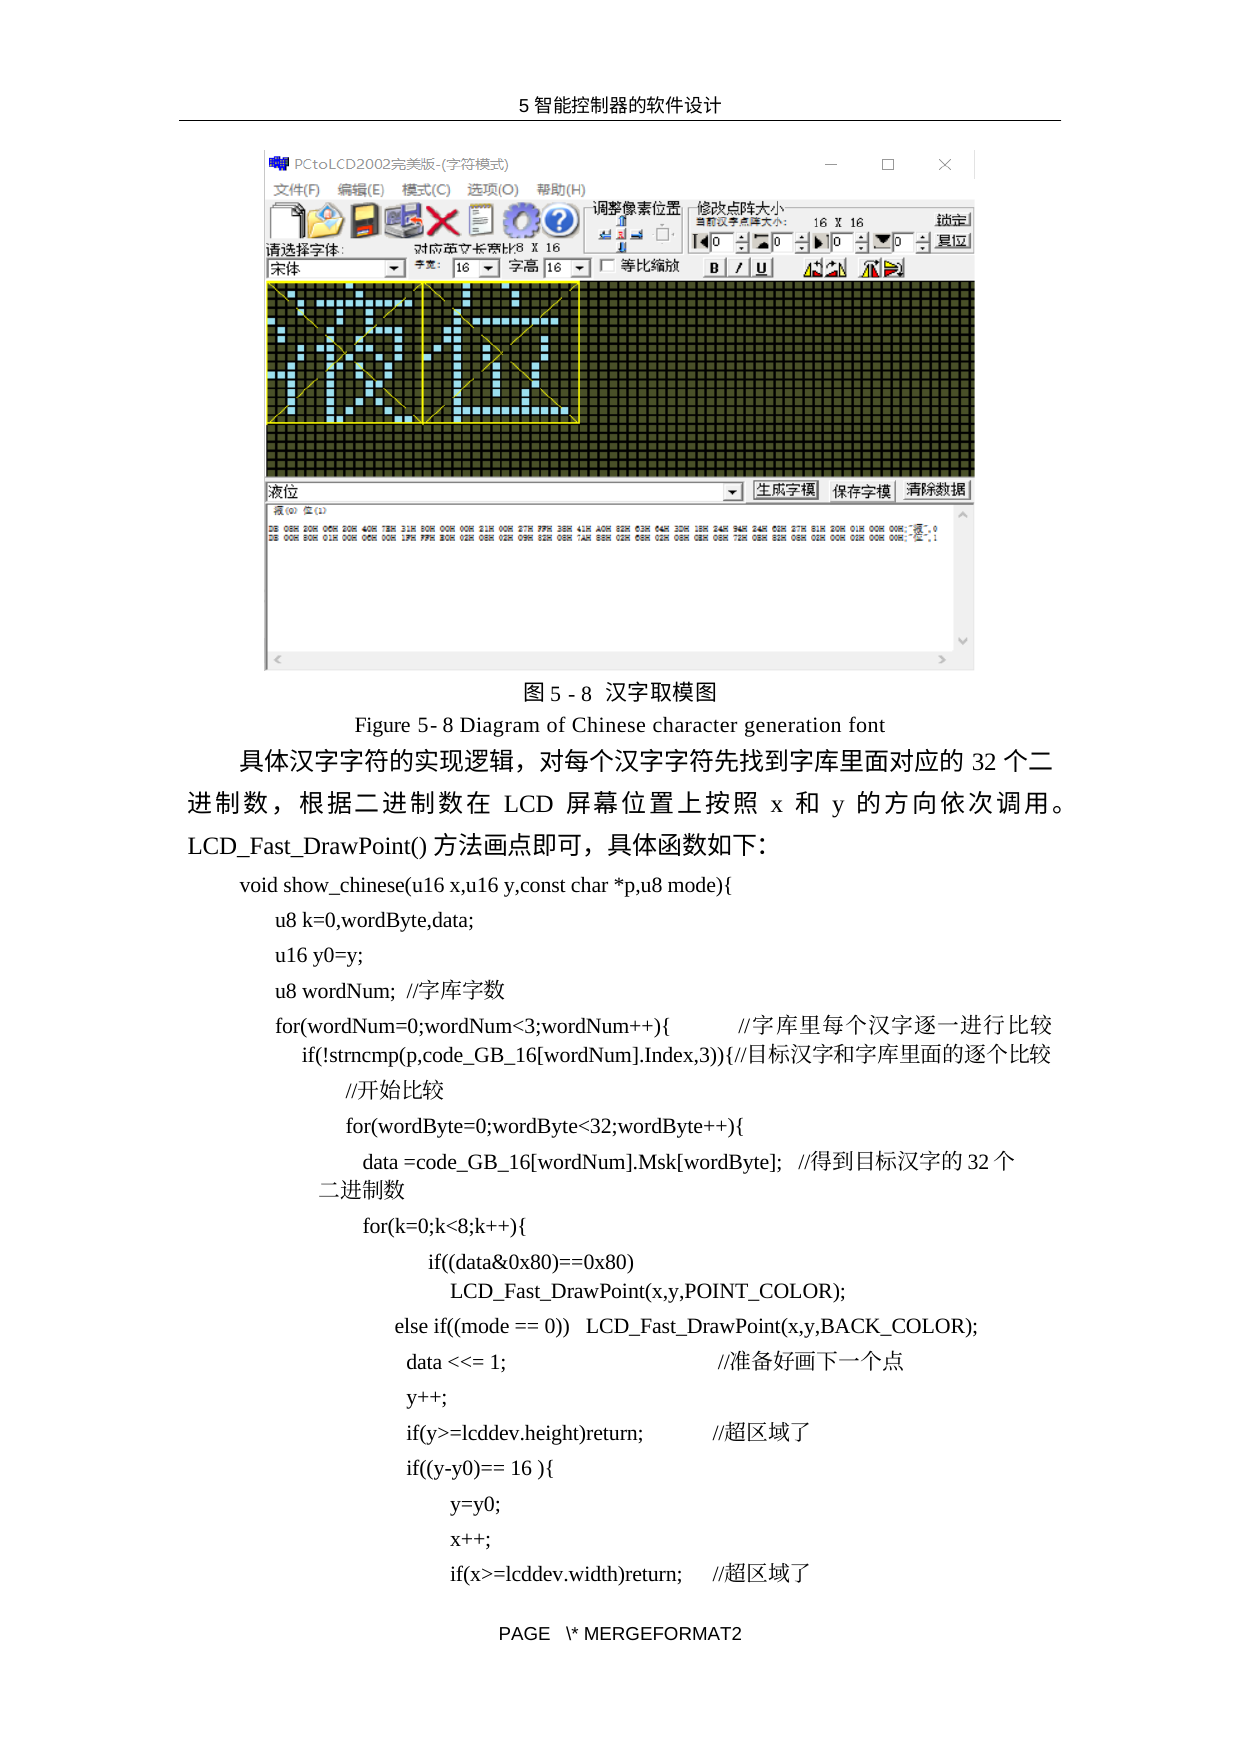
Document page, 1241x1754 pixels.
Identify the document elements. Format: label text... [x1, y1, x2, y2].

text u16 y0=y; [187, 939, 1053, 969]
text u8 k=0,wordByte,data; [187, 904, 1053, 933]
text void show_chinese(u16 x,u16 y,const char *p,u8 mode){ [187, 869, 1053, 898]
text data <<= 1; //准备好画下一个点 [187, 1346, 1053, 1375]
text if(y>=lcddev.height)return; //超区域了 [187, 1417, 1053, 1446]
text y=y0; [187, 1488, 1053, 1517]
text for(k=0;k<8;k++){ [187, 1211, 1053, 1240]
text u8 wordNum; //字库字数 [187, 975, 1053, 1004]
text if(x>=lcddev.width)return; //超区域了 [187, 1558, 1053, 1588]
picture [264, 150, 975, 671]
text 具体汉字字符的实现逻辑，对每个汉字字符先找到字库里面对应的 32 个二进制数，根据二进制数在 LCD 屏幕位置上按照 x 和 y 的方向依次调用。LCD_Fast_DrawPoint() 方法画点即可，具体函数如下： [187, 737, 1053, 862]
text x++; [187, 1523, 1053, 1552]
text if((data&0x80)==0x80) LCD_Fast_DrawPoint(x,y,POINT_COLOR); [428, 1246, 1053, 1304]
text y++; [187, 1381, 1053, 1411]
text for(wordNum=0;wordNum<3;wordNum++){ //字库里每个汉字逐一进行比较 if(!strncmp(p,code_GB_16[wordNum].Index,3)){//目标汉字和字库里面的逐个比较 [239, 1010, 1053, 1069]
text for(wordByte=0;wordByte<32;wordByte++){ [187, 1110, 1053, 1140]
text Figure 5- 8 Diagram of Chinese character generation font [187, 712, 1053, 737]
text data =code_GB_16[wordNum].Msk[wordByte]; //得到目标汉字的32个 二进制数 [187, 1146, 1053, 1204]
text if((y-y0)== 16 ){ [187, 1452, 1053, 1482]
text else if((mode == 0)) LCD_Fast_DrawPoint(x,y,BACK_COLOR); [187, 1311, 1053, 1340]
text //开始比较 [187, 1075, 1053, 1104]
text 图 5 - 8 汉字取模图 [187, 675, 1053, 712]
